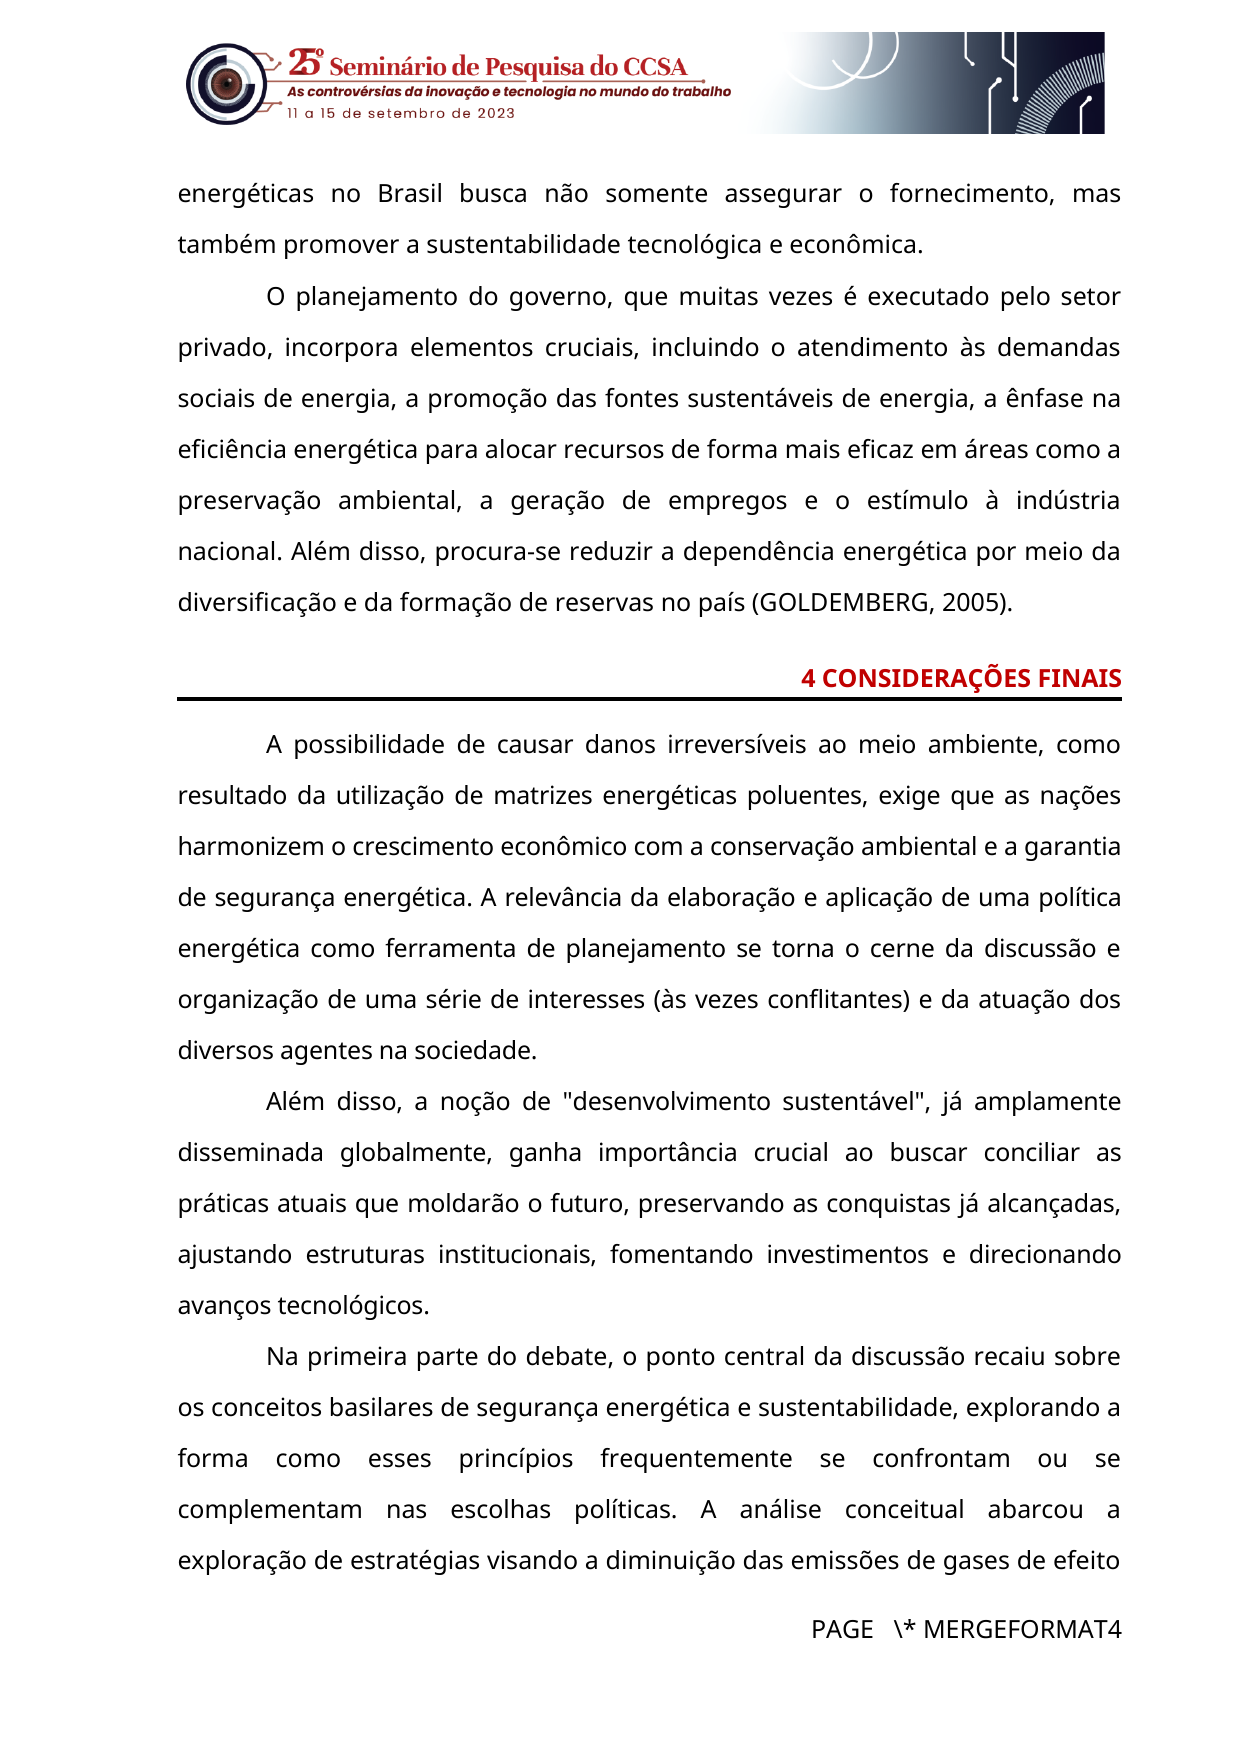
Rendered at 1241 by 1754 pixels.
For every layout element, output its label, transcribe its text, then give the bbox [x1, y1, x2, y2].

picture [173, 32, 1105, 133]
text A possibilidade de causar danos irreversíveis ao meio ambiente, como resultado da utilização de matrizes energéticas poluentes, exige que as nações harmonizem o crescimento econômico com a conservação ambiental e a garantia de segurança energética. A relevância da elaboração e aplicação de uma política energética como ferramenta de planejamento se torna o cerne da discussão e organização de uma série de interesses (às vezes conflitantes) e da atuação dos diversos agentes na sociedade. [177, 726, 1122, 1067]
text O planejamento do governo, que muitas vezes é executado pelo setor privado, incorpora elementos cruciais, incluindo o atendimento às demandas sociais de energia, a promoção das fontes sustentáveis de energia, a ênfase na eficiência energética para alocar recursos de forma mais eficaz em áreas como a preservação ambiental, a geração de empregos e o estímulo à indústria nacional. Além disso, procura-se reduzir a dependência energética por meio da diversificação e da formação de reservas no país (GOLDEMBERG, 2005). [177, 278, 1122, 618]
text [177, 176, 1122, 261]
subtitle 4 CONSIDERAÇÕES FINAIS [177, 660, 1122, 697]
text Além disso, a noção de "desenvolvimento sustentável", já amplamente disseminada globalmente, ganha importância crucial ao buscar conciliar as práticas atuais que moldarão o futuro, preservando as conquistas já alcançadas, ajustando estruturas institucionais, fomentando investimentos e direcionando avanços tecnológicos. [177, 1083, 1122, 1322]
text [177, 1339, 1122, 1577]
